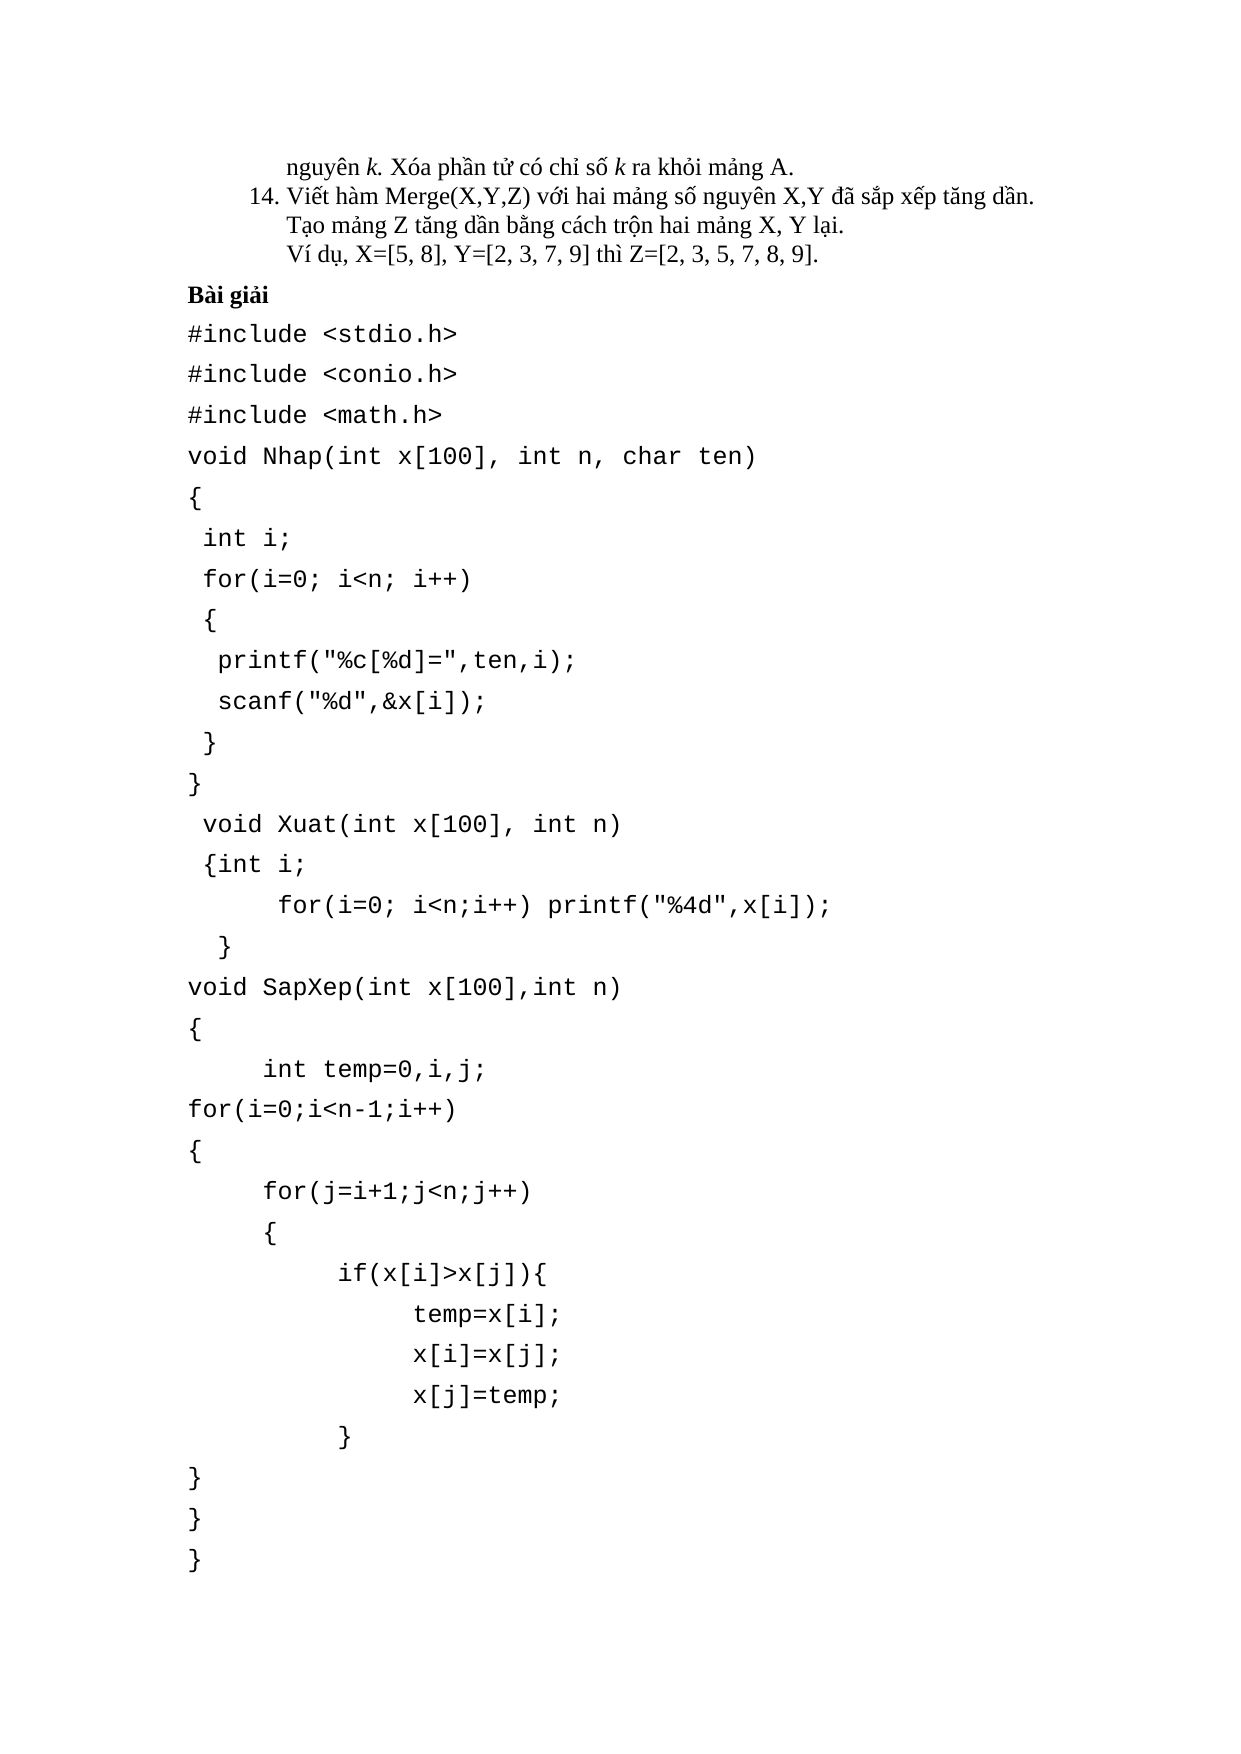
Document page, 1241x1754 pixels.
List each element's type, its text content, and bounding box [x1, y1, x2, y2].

text scanf("%d",&x[i]); [187, 689, 1053, 717]
text void Xuat(int x[100], int n) [187, 811, 1053, 839]
text int i; [187, 525, 1053, 554]
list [249, 150, 1053, 181]
text } [187, 934, 1053, 962]
text for(i=0;i<n-1;i++) [187, 1097, 1053, 1125]
list Viết hàm Merge(X,Y,Z) với hai mảng số nguyên X,Y đã sắp xếp tăng dần. Tạo mảng Z tăng dần bằng cách trộn hai mảng X, Y lại. Ví dụ, X=[5, 8], Y=[2, 3, 7, 9] thì Z=[2, 3, 5, 7, 8, 9]. [249, 181, 1053, 267]
text { [187, 1219, 1053, 1248]
text #include <conio.h> [187, 362, 1053, 390]
text x[i]=x[j]; [187, 1342, 1053, 1370]
text for(i=0; i<n;i++) printf("%4d",x[i]); [187, 893, 1053, 921]
text } [187, 770, 1053, 799]
text #include <math.h> [187, 403, 1053, 431]
text #include <stdio.h> [187, 321, 1053, 349]
text printf("%c[%d]=",ten,i); [187, 648, 1053, 676]
text temp=x[i]; [187, 1301, 1053, 1329]
text } [187, 729, 1053, 758]
text } [187, 1464, 1053, 1493]
text x[j]=temp; [187, 1383, 1053, 1411]
text for(j=i+1;j<n;j++) [187, 1179, 1053, 1207]
text } [187, 1505, 1053, 1534]
text { [187, 484, 1053, 513]
text void Nhap(int x[100], int n, char ten) [187, 444, 1053, 472]
text if(x[i]>x[j]){ [187, 1260, 1053, 1289]
text { [187, 607, 1053, 635]
text { [187, 1015, 1053, 1044]
text } [187, 1546, 1053, 1574]
text Bài giải [187, 280, 1053, 309]
text { [187, 1138, 1053, 1166]
text void SapXep(int x[100],int n) [187, 974, 1053, 1003]
text for(i=0; i<n; i++) [187, 566, 1053, 594]
text {int i; [187, 852, 1053, 880]
text } [187, 1424, 1053, 1452]
text int temp=0,i,j; [187, 1056, 1053, 1084]
